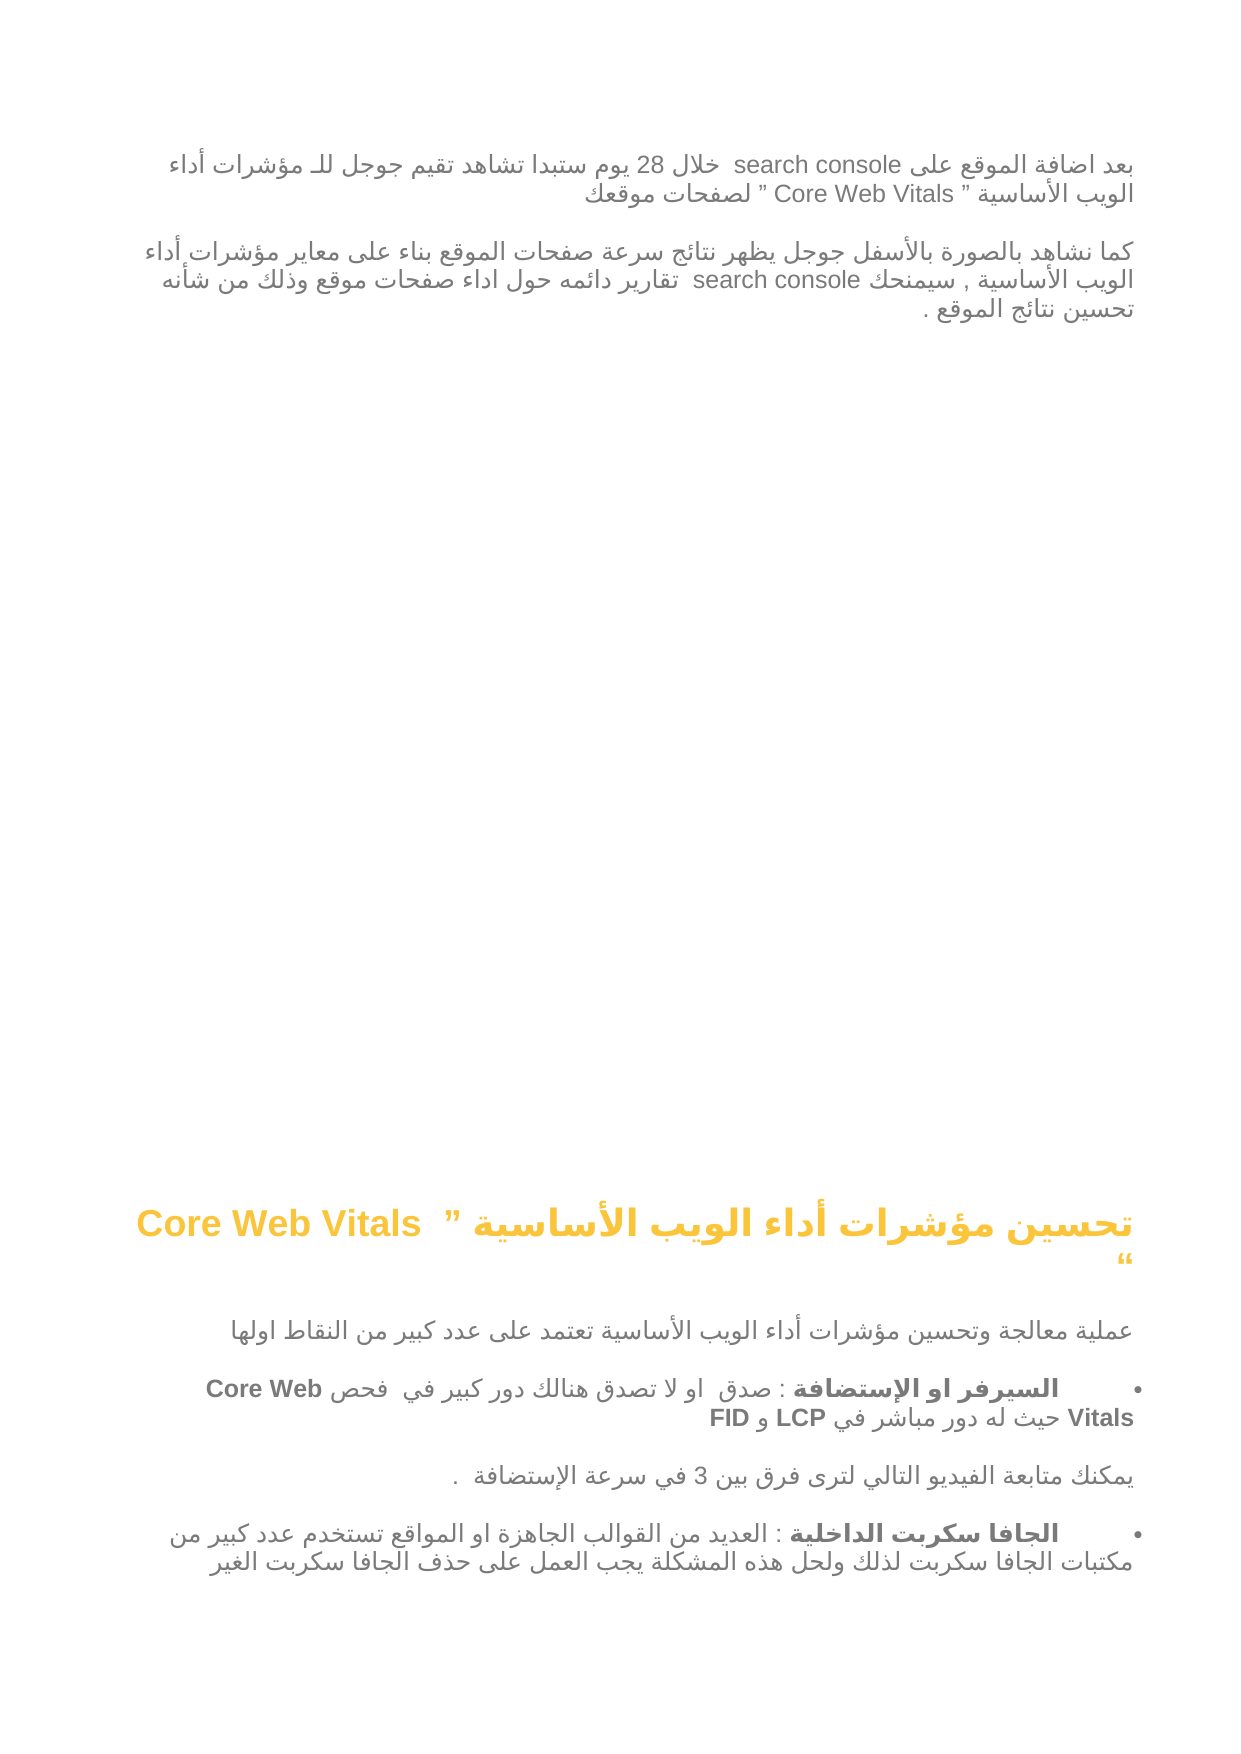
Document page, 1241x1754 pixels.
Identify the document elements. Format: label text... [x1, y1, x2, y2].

list السيرفر او الإستضافة : صدق او لا تصدق هنالك دور كبير في فحص Core Web Vitals حيث له دور مباشر في LCP و FID [122, 1374, 1134, 1432]
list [122, 1519, 1134, 1576]
text عملية معالجة وتحسين مؤشرات أداء الويب الأساسية تعتمد على عدد كبير من النقاط اولها [122, 1316, 1134, 1345]
text تحسين مؤشرات أداء الويب الأساسية ” Core Web Vitals “ [122, 1201, 1134, 1287]
text يمكنك متابعة الفيديو التالي لترى فرق بين 3 في سرعة الإستضافة . [122, 1461, 1134, 1489]
text كما نشاهد بالصورة بالأسفل جوجل يظهر نتائج سرعة صفحات الموقع بناء على معاير مؤشرات أداء الويب الأساسية , سيمنحك search console تقارير دائمه حول اداء صفحات موقع وذلك من شأنه تحسين نتائج الموقع . [122, 237, 1134, 323]
text بعد اضافة الموقع على search console خلال 28 يوم ستبدا تشاهد تقيم جوجل للـ مؤشرات أداء الويب الأساسية ” Core Web Vitals ” لصفحات موقعك [122, 150, 1134, 207]
